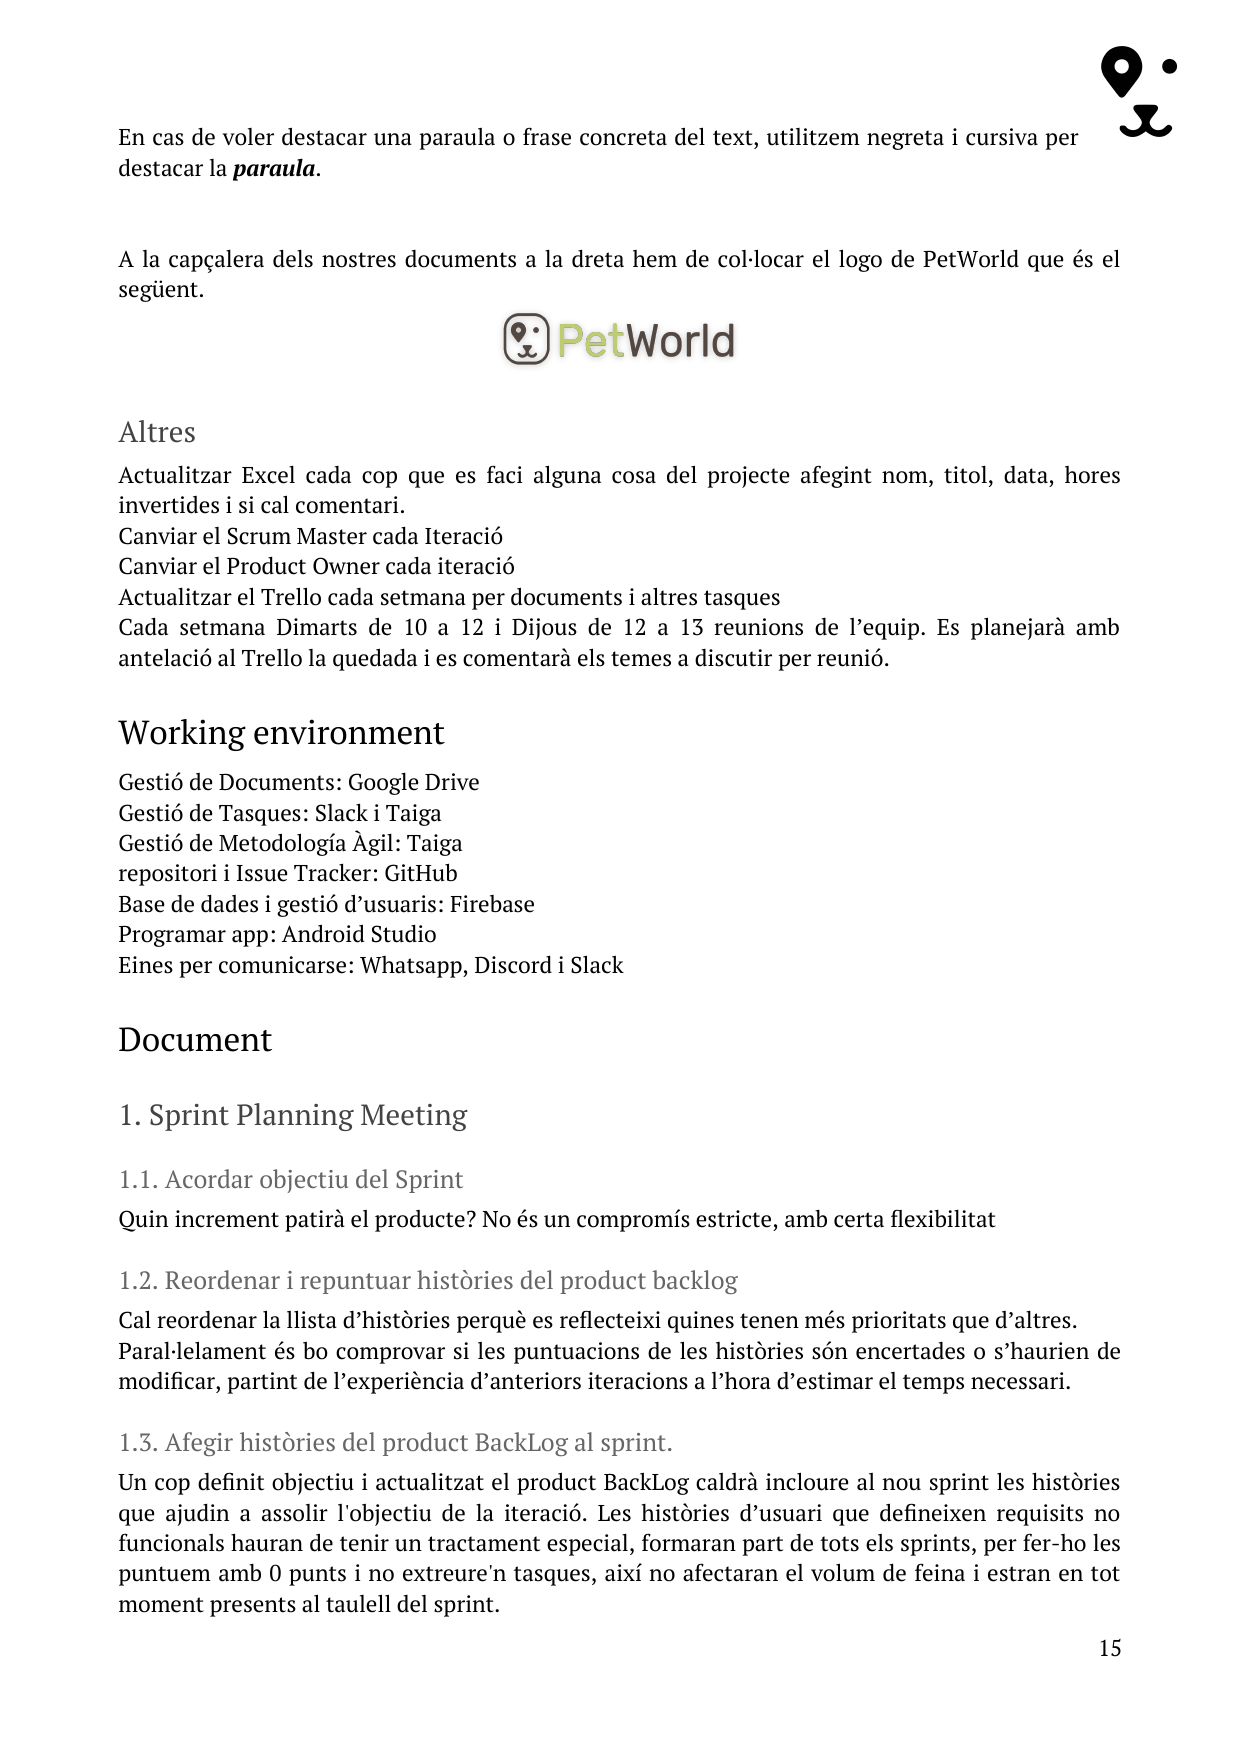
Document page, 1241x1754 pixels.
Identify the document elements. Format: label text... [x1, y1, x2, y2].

text Programar app: Android Studio [118, 919, 1122, 949]
text Cal reordenar la llista d’històries perquè es reflecteixi quines tenen més prioritats que d’altres. [118, 1305, 1122, 1335]
subtitle 1.1. Acordar objectiu del Sprint [118, 1162, 1122, 1196]
text Gestió de Tasques: Slack i Taiga [118, 797, 1122, 827]
text repositori i Issue Tracker: GitHub [118, 858, 1122, 888]
subtitle Working environment [118, 710, 1122, 754]
subtitle 1. Sprint Planning Meeting [118, 1094, 1122, 1133]
text Cada setmana Dimarts de 10 a 12 i Dijous de 12 a 13 reunions de l’equip. Es planejarà amb antelació al Trello la quedada i es comentarà els temes a discutir per reunió. [118, 612, 1122, 672]
text Paral·lelament és bo comprovar si les puntuacions de les històries són encertades o s’haurien de modificar, partint de l’experiència d’anteriors iteracions a l’hora d’estimar el temps necessari. [118, 1335, 1122, 1396]
text Base de dades i gestió d’usuaris: Firebase [118, 888, 1122, 919]
text En cas de voler destacar una paraula o frase concreta del text, utilitzem negreta i cursiva per destacar la paraula. [118, 122, 1122, 183]
text Gestió de Documents: Google Drive [118, 767, 1122, 797]
subtitle Document [118, 1017, 1122, 1061]
subtitle 1.2. Reordenar i repuntuar històries del product backlog [118, 1263, 1122, 1297]
text Quin increment patirà el producte? No és un compromís estricte, amb certa flexibilitat [118, 1204, 1122, 1234]
text Actualitzar Excel cada cop que es faci alguna cosa del projecte afegint nom, titol, data, hores invertides i si cal comentari. [118, 459, 1122, 520]
text A la capçalera dels nostres documents a la dreta hem de col·locar el logo de PetWorld que és el següent. [118, 243, 1122, 304]
text Canviar el Product Owner cada iteració [118, 551, 1122, 581]
text Un cop definit objectiu i actualitzat el product BackLog caldrà incloure al nou sprint les històries que ajudin a assolir l'objectiu de la iteració. Les històries d’usuari que defineixen requisits no funcionals hauran de tenir un tractament especial, formaran part de tots els sprints, per fer-ho les puntuem amb 0 punts i no extreure'n tasques, així no afectaran el volum de feina i estran en tot moment presents al taulell del sprint. [118, 1467, 1122, 1619]
text Eines per comunicarse: Whatsapp, Discord i Slack [118, 949, 1122, 979]
text Actualitzar el Trello cada setmana per documents i altres tasques [118, 581, 1122, 612]
text Gestió de Metodología Àgil: Taiga [118, 827, 1122, 858]
text Canviar el Scrum Master cada Iteració [118, 520, 1122, 551]
subtitle Altres [118, 413, 1122, 451]
picture [1099, 46, 1189, 137]
picture [494, 304, 746, 380]
subtitle 1.3. Afegir històries del product BackLog al sprint. [118, 1425, 1122, 1458]
